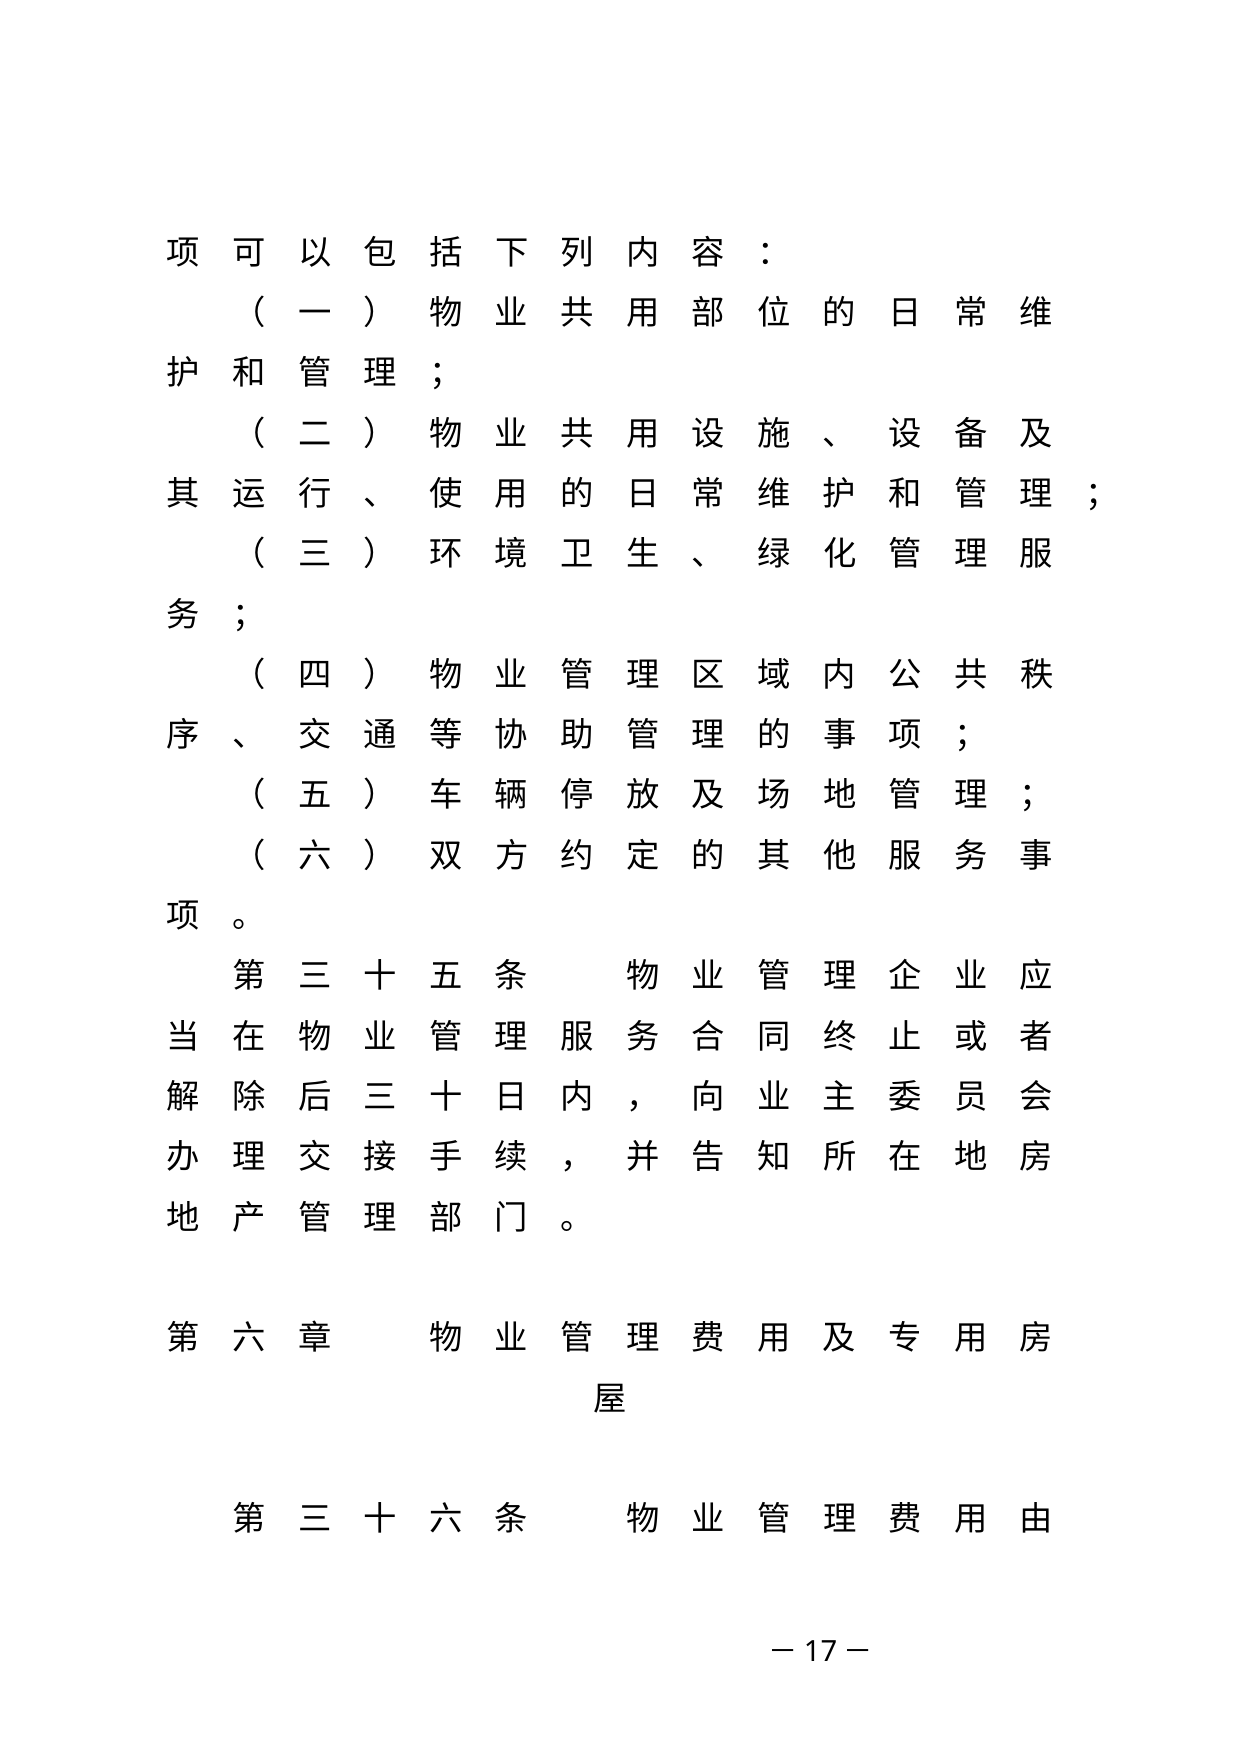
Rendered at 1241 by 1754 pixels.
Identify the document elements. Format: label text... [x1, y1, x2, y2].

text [167, 219, 1085, 280]
text （四）物业管理区域内公共秩序、交通等协助管理的事项； [167, 642, 1085, 762]
text （三）环境卫生、绿化管理服务； [167, 521, 1085, 642]
text 第三十五条 物业管理企业应当在物业管理服务合同终止或者解除后三十日内，向业主委员会办理交接手续，并告知所在地房地产管理部门。 [167, 943, 1085, 1245]
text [167, 1486, 1085, 1546]
text （一）物业共用部位的日常维护和管理； [167, 280, 1085, 400]
text （五）车辆停放及场地管理； [167, 762, 1085, 823]
text （二）物业共用设施、设备及其运行、使用的日常维护和管理； [167, 400, 1085, 521]
text 第六章 物业管理费用及专用房屋 [167, 1305, 1085, 1426]
text （六）双方约定的其他服务事项。 [167, 823, 1085, 943]
